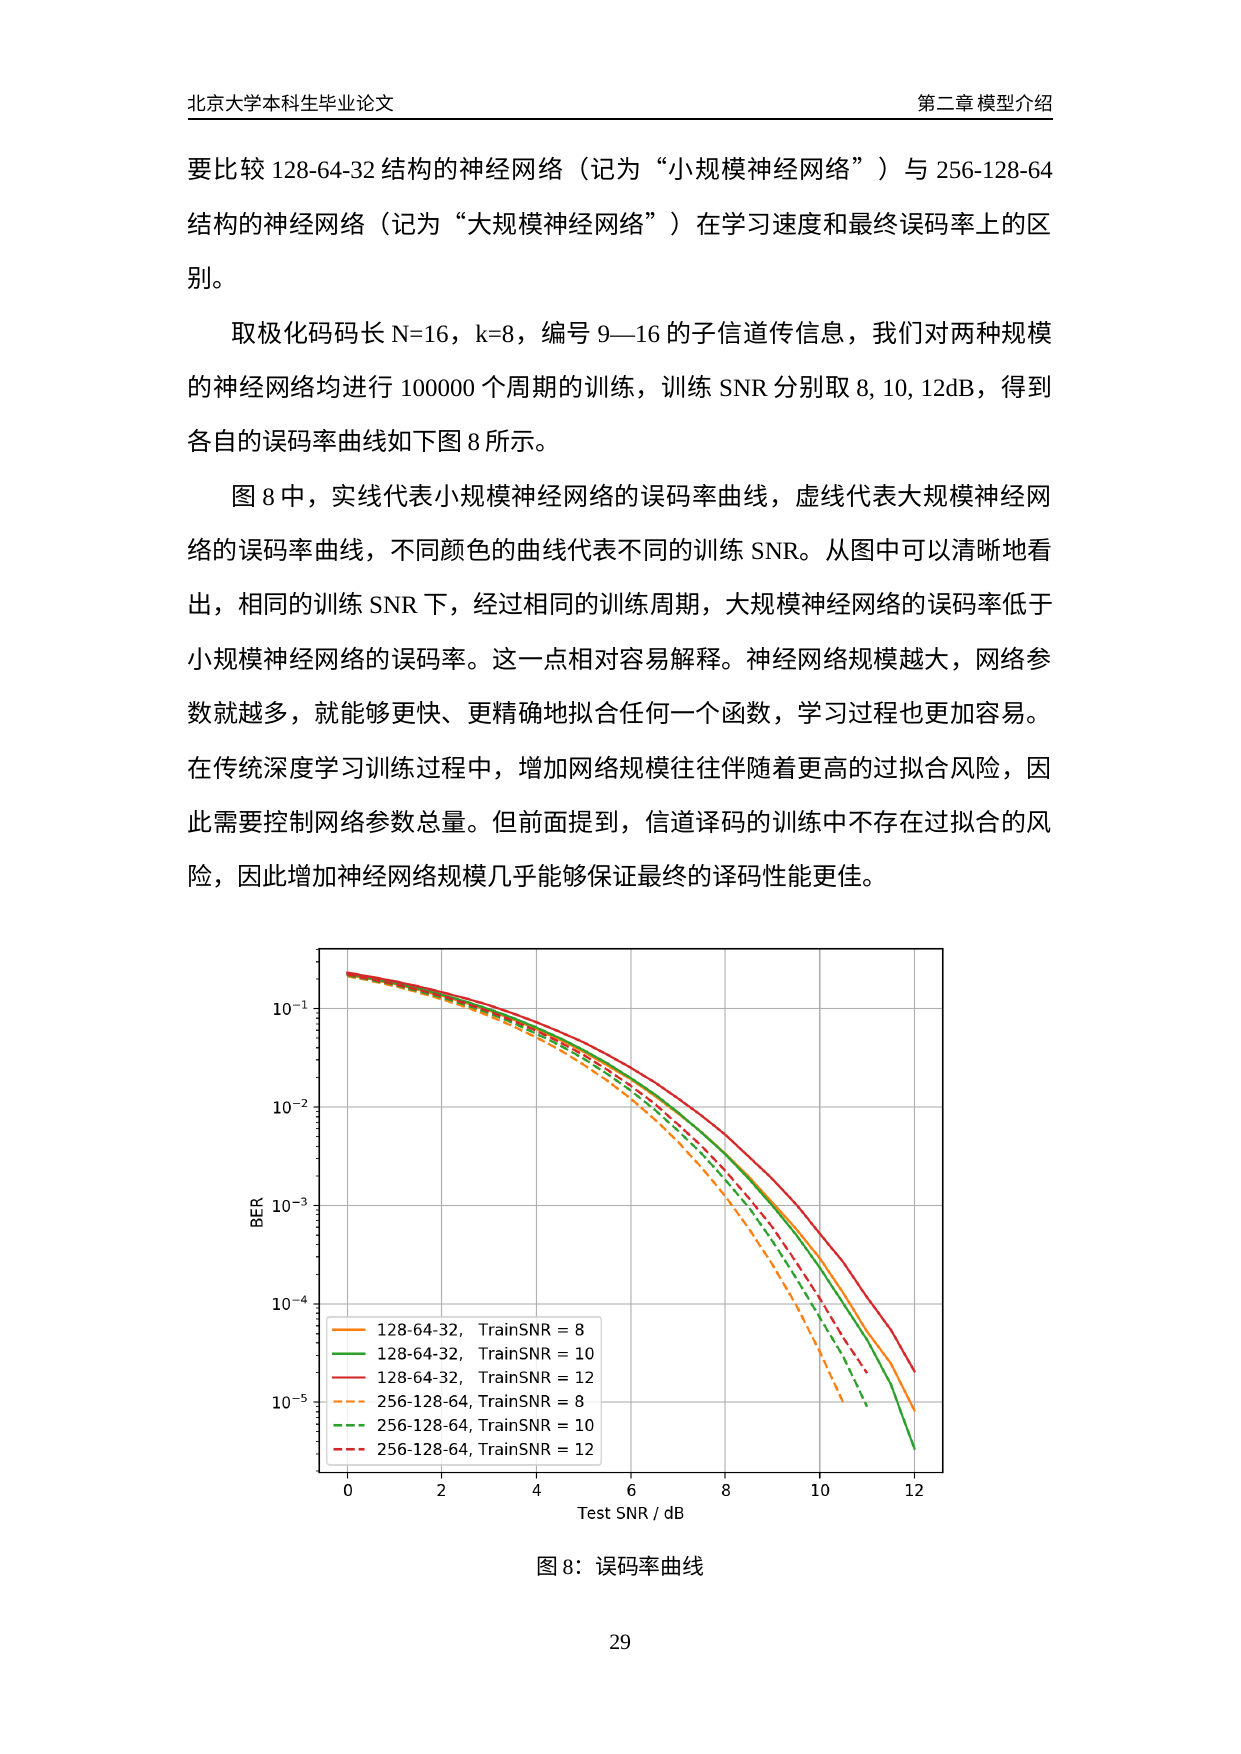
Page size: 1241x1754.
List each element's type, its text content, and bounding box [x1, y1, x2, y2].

text 图8：误码率曲线 [187, 1549, 1053, 1581]
picture [218, 911, 1023, 1537]
text 图8中，实线代表小规模神经网络的误码率曲线，虚线代表大规模神经网络的误码率曲线，不同颜色的曲线代表不同的训练SNR。从图中可以清晰地看出，相同的训练SNR下，经过相同的训练周期，大规模神经网络的误码率低于小规模神经网络的误码率。这一点相对容易解释。神经网络规模越大，网络参数就越多，就能够更快、更精确地拟合任何一个函数，学习过程也更加容易。在传统深度学习训练过程中，增加网络规模往往伴随着更高的过拟合风险，因此需要控制网络参数总量。但前面提到，信道译码的训练中不存在过拟合的风险，因此增加神经网络规模几乎能够保证最终的译码性能更佳。 [187, 476, 1053, 893]
text 在这一部分，我们将探究神经网络的规模对极化码译码的影响。我们将主要比较128-64-32结构的神经网络（记为“小规模神经网络”）与256-128-64结构的神经网络（记为“大规模神经网络”）在学习速度和最终误码率上的区别。 [187, 150, 1053, 295]
text 取极化码码长N=16，k=8，编号9—16的子信道传信息，我们对两种规模的神经网络均进行100000个周期的训练，训练SNR分别取8, 10, 12dB，得到各自的误码率曲线如下图8所示。 [187, 313, 1053, 458]
